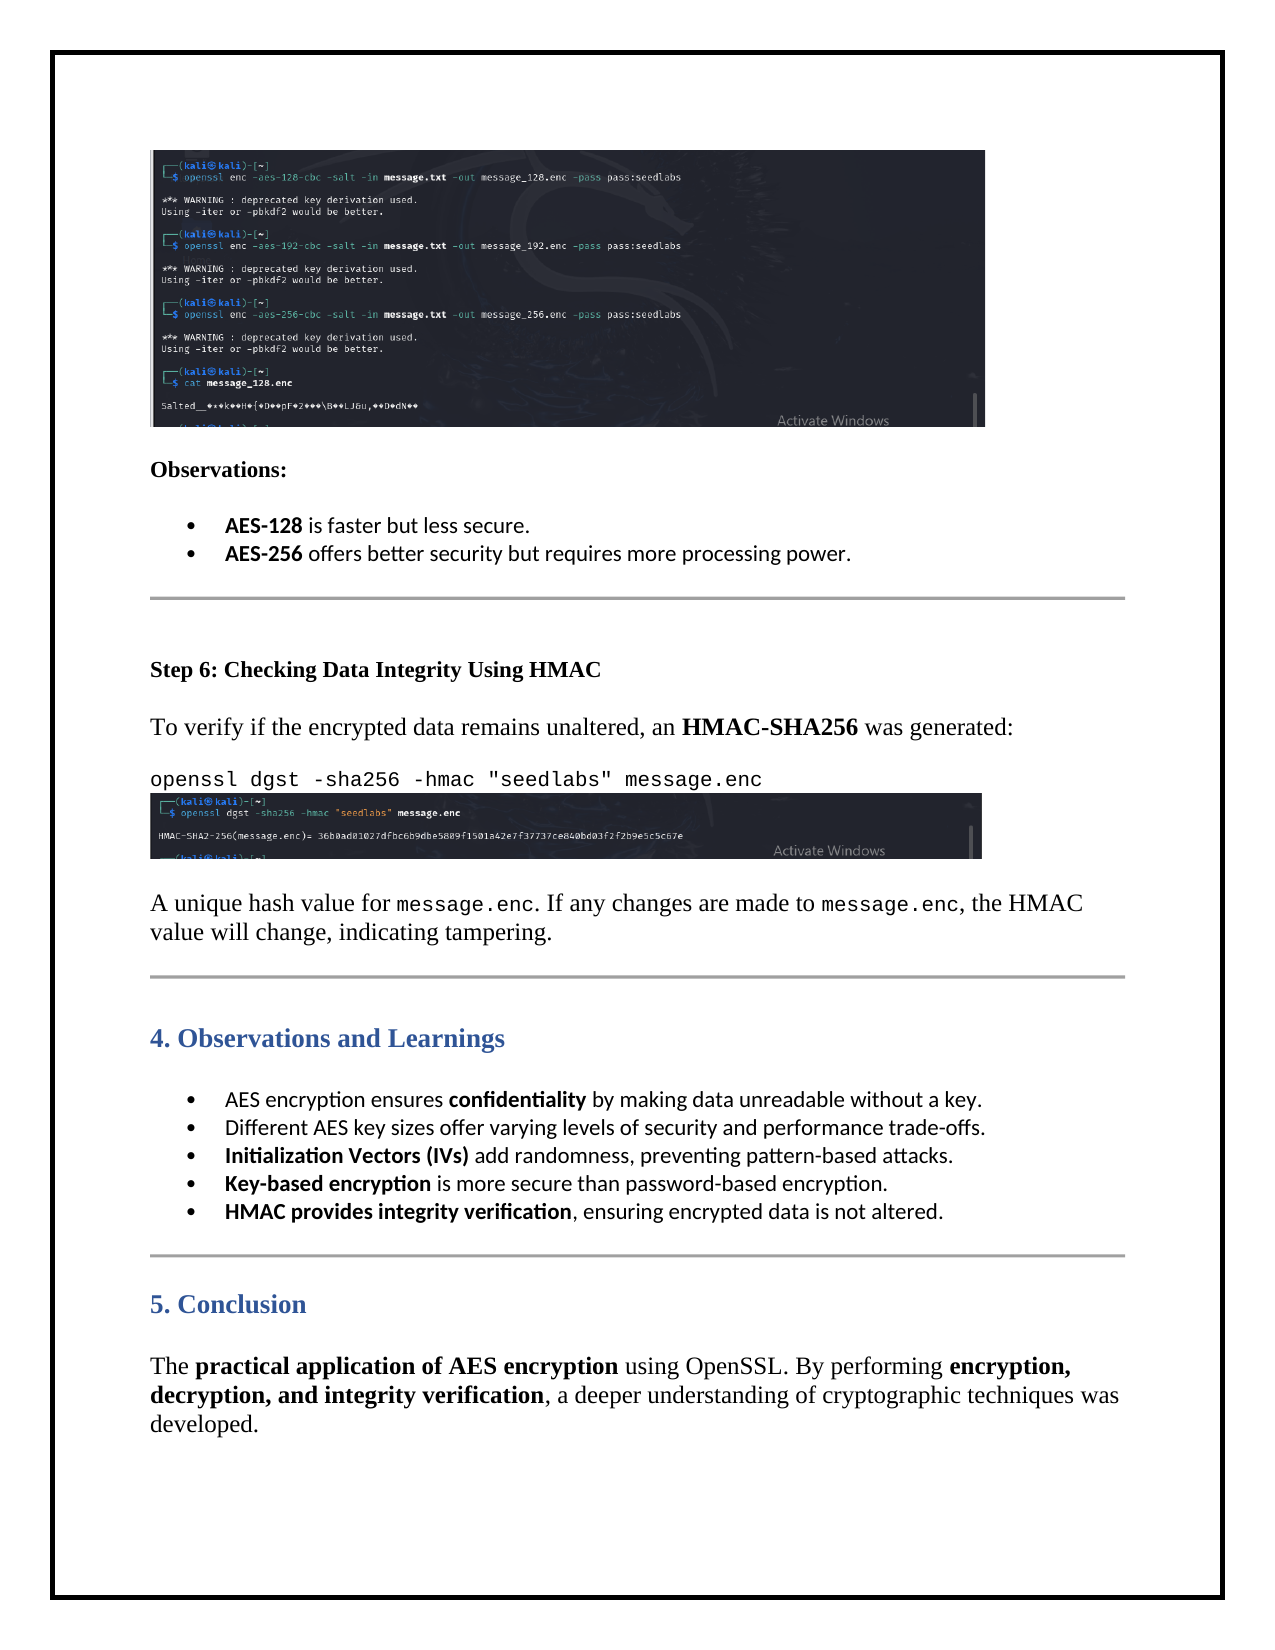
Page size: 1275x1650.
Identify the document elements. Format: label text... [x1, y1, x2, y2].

list AES-256 offers better security but requires more processing power. [187, 539, 1125, 567]
list AES encryption ensures confidentiality by making data unreadable without a key. [187, 1085, 1125, 1113]
list HMAC provides integrity verification, ensuring encrypted data is not altered. [187, 1197, 1125, 1225]
text The practical application of AES encryption using OpenSSL. By performing encryption, decryption, and integrity verification, a deeper understanding of cryptographic techniques was developed. [150, 1351, 1125, 1438]
list Initialization Vectors (IVs) add randomness, preventing pattern-based attacks. [187, 1141, 1125, 1169]
subtitle 5. Conclusion [150, 1289, 1125, 1320]
list Different AES key sizes offer varying levels of security and performance trade-offs. [187, 1113, 1125, 1141]
list AES-128 is faster but less secure. [187, 511, 1125, 539]
list Key-based encryption is more secure than password-based encryption. [187, 1169, 1125, 1197]
subtitle 4. Observations and Learnings [150, 1022, 1125, 1053]
subtitle Observations: [150, 456, 1125, 482]
picture [150, 150, 986, 427]
picture [150, 793, 982, 859]
text A unique hash value for message.enc. If any changes are made to message.enc, the HMAC value will change, indicating tampering. [150, 888, 1125, 946]
text To verify if the encrypted data remains unaltered, an HMAC-SHA256 was generated: [150, 712, 1125, 740]
subtitle Step 6: Checking Data Integrity Using HMAC [150, 656, 1125, 682]
